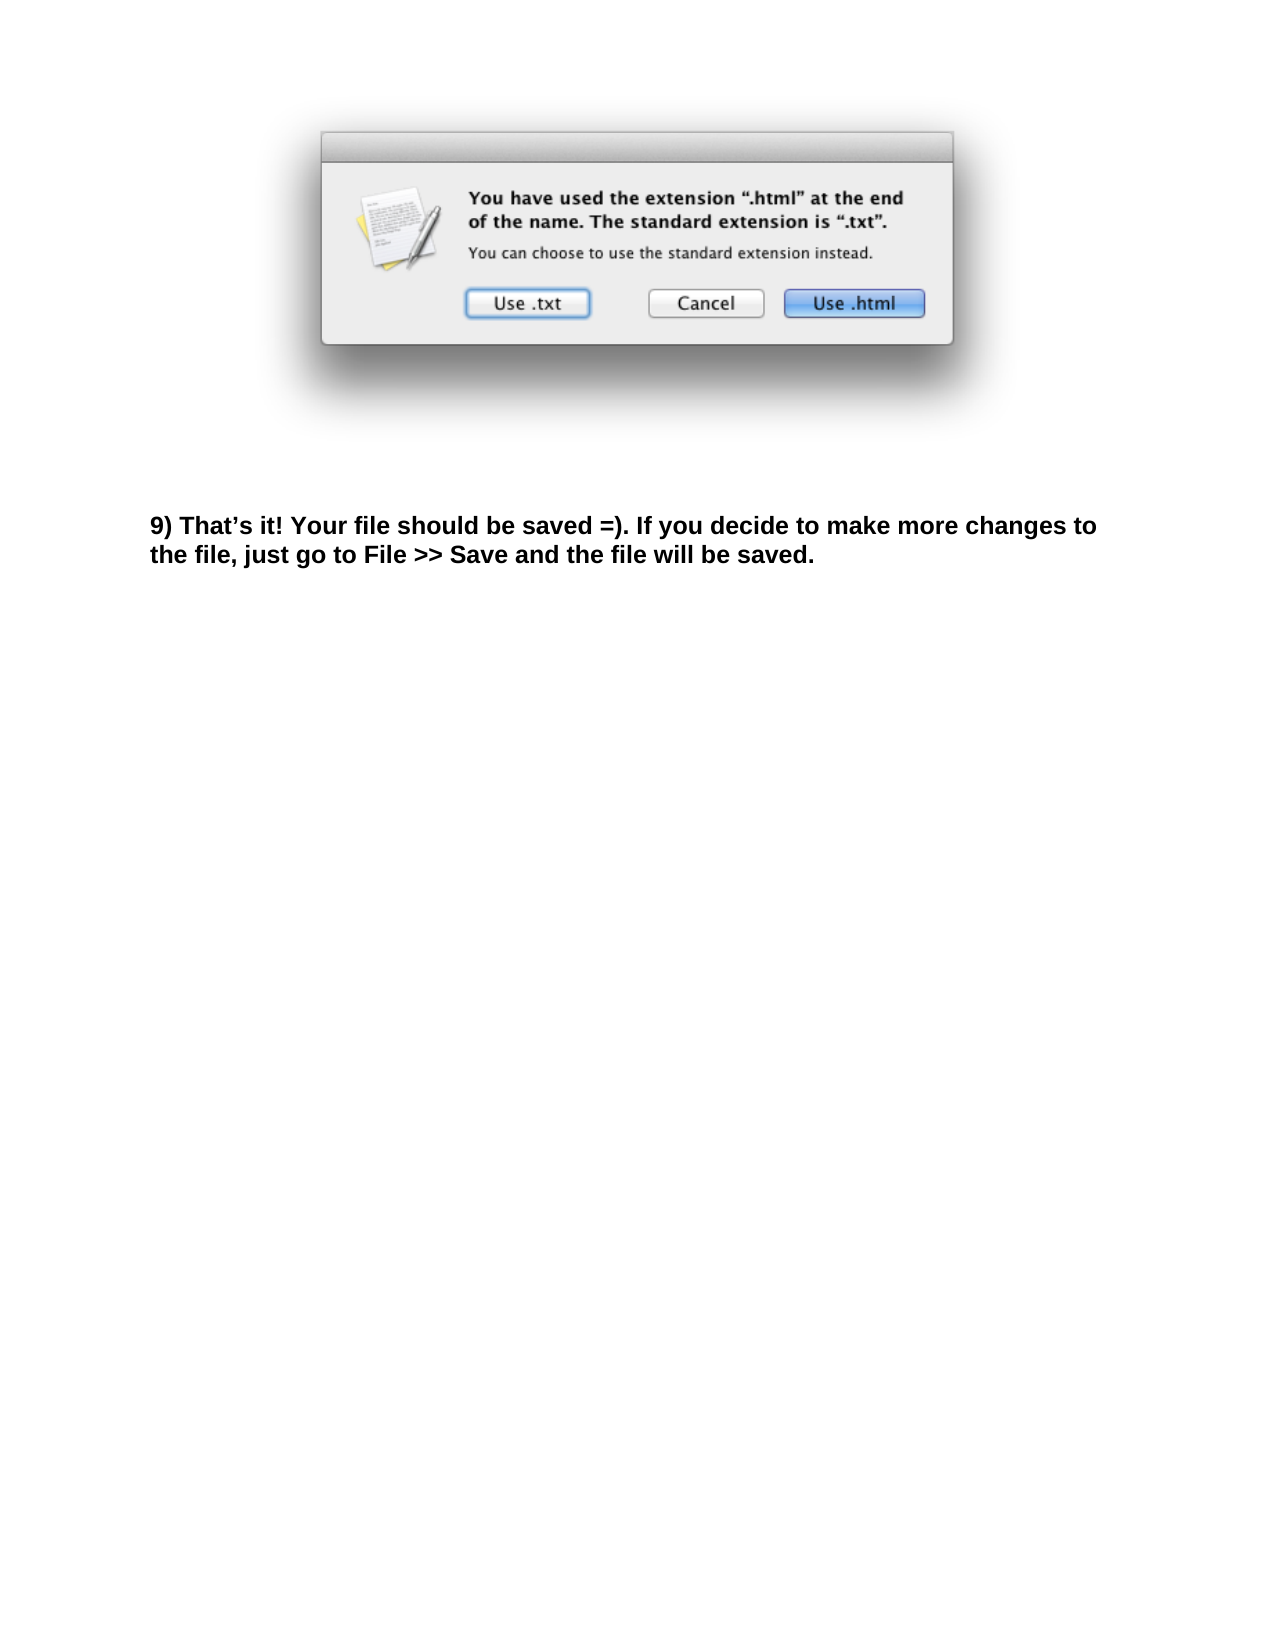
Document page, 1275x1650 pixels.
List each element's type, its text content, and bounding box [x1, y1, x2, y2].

picture [243, 84, 1032, 454]
text 9) That’s it! Your file should be saved =). If you decide to make more changes to the file, just go to File >> Save and the file will be saved. [150, 511, 1125, 568]
